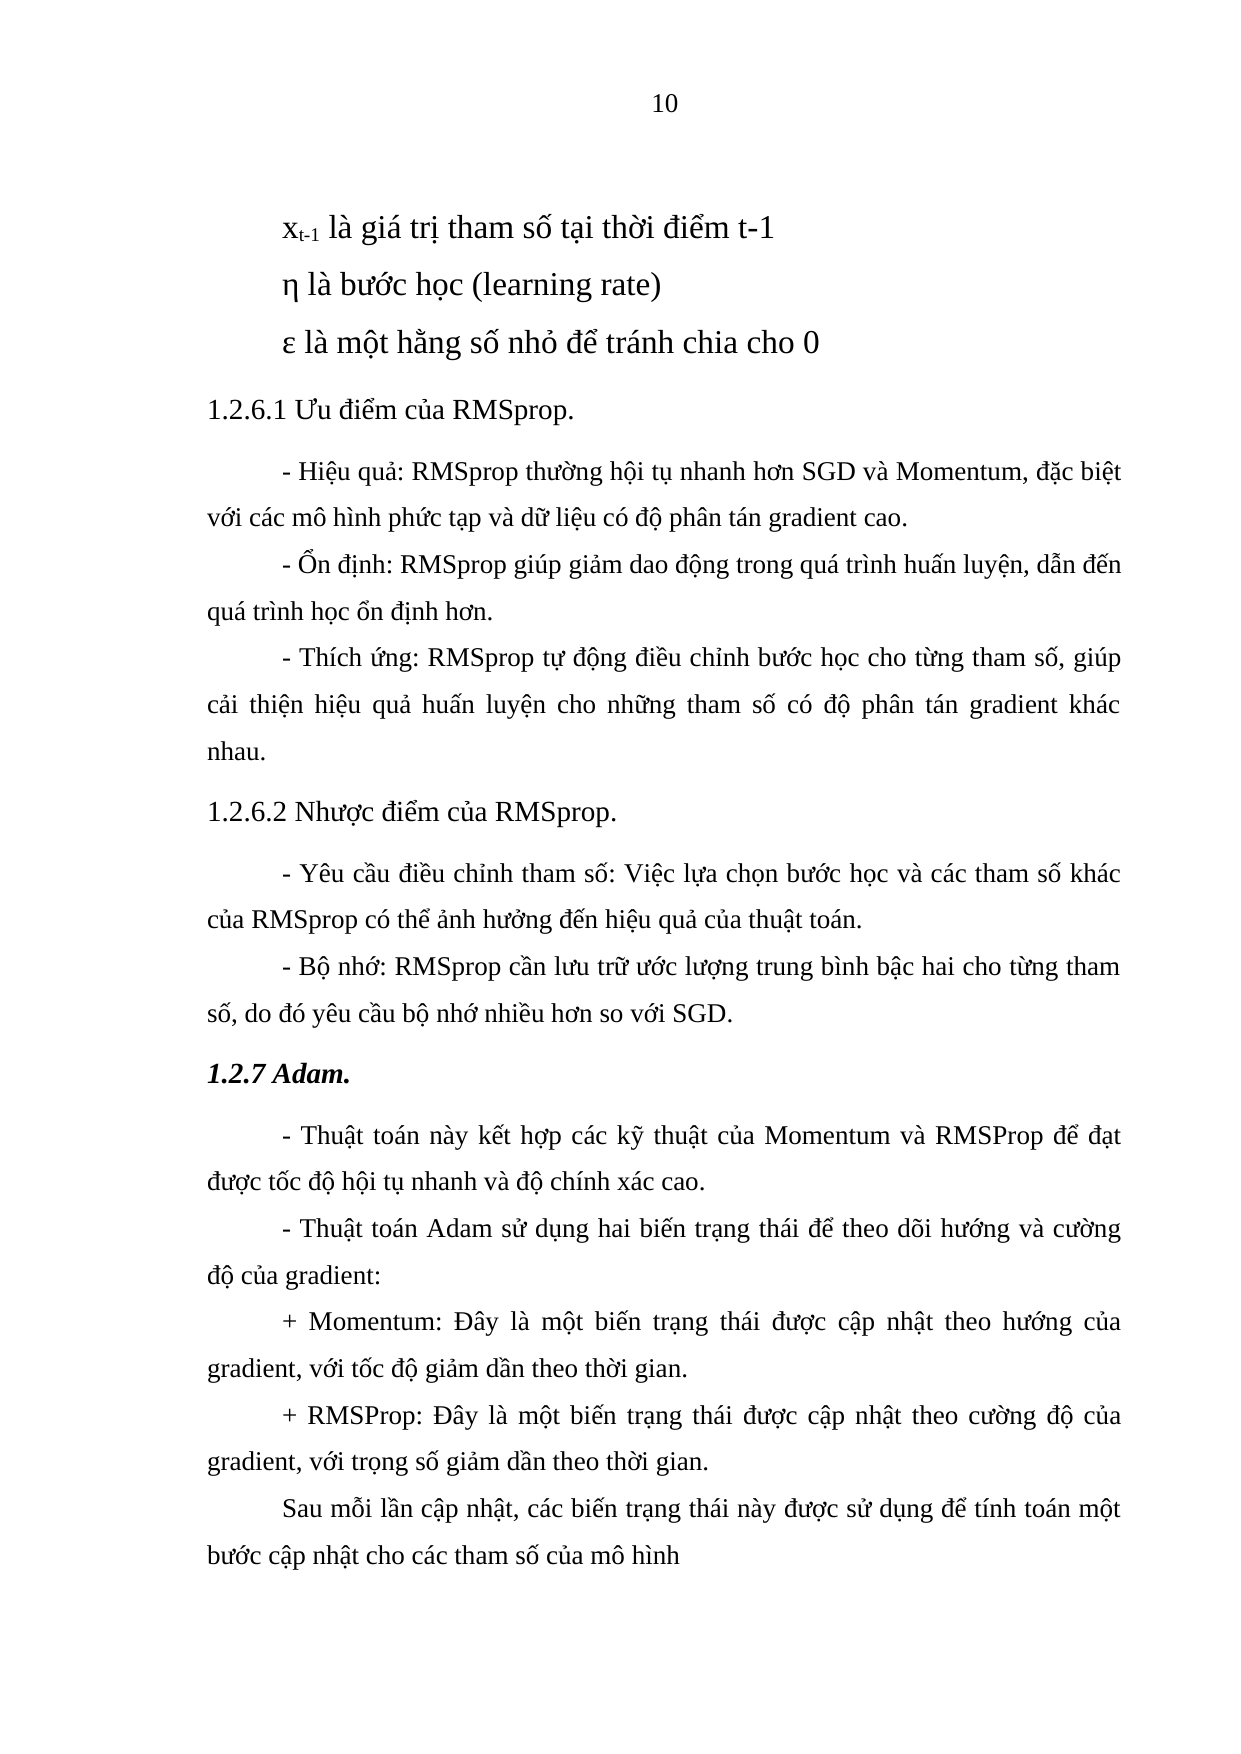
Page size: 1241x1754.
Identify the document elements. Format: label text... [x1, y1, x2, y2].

text - Thích ứng: RMSprop tự động điều chỉnh bước học cho từng tham số, giúp cải thiện hiệu quả huấn luyện cho những tham số có độ phân tán gradient khác nhau. [207, 641, 1122, 766]
text - Hiệu quả: RMSprop thường hội tụ nhanh hơn SGD và Momentum, đặc biệt với các mô hình phức tạp và dữ liệu có độ phân tán gradient cao. [207, 455, 1122, 533]
subtitle Adam. [207, 1056, 1122, 1089]
text + Momentum: Đây là một biến trạng thái được cập nhật theo hướng của gradient, với tốc độ giảm dần theo thời gian. [207, 1305, 1122, 1383]
text xt-1 là giá trị tham số tại thời điểm t-1 [207, 207, 1122, 245]
text - Yêu cầu điều chỉnh tham số: Việc lựa chọn bước học và các tham số khác của RMSprop có thể ảnh hưởng đến hiệu quả của thuật toán. [207, 857, 1122, 934]
text - Ổn định: RMSprop giúp giảm dao động trong quá trình huấn luyện, dẫn đến quá trình học ổn định hơn. [207, 548, 1122, 626]
text - Thuật toán này kết hợp các kỹ thuật của Momentum và RMSProp để đạt được tốc độ hội tụ nhanh và độ chính xác cao. [207, 1119, 1122, 1197]
subtitle Nhược điểm của RMSprop. [207, 794, 1122, 827]
subtitle Ưu điểm của RMSprop. [207, 392, 1122, 426]
text - Thuật toán Adam sử dụng hai biến trạng thái để theo dõi hướng và cường độ của gradient: [207, 1212, 1122, 1290]
text η là bước học (learning rate) [207, 264, 1122, 303]
text + RMSProp: Đây là một biến trạng thái được cập nhật theo cường độ của gradient, với trọng số giảm dần theo thời gian. [207, 1399, 1122, 1477]
text Sau mỗi lần cập nhật, các biến trạng thái này được sử dụng để tính toán một bước cập nhật cho các tham số của mô hình [207, 1492, 1122, 1570]
text - Bộ nhớ: RMSprop cần lưu trữ ước lượng trung bình bậc hai cho từng tham số, do đó yêu cầu bộ nhớ nhiều hơn so với SGD. [207, 950, 1122, 1028]
text ε là một hằng số nhỏ để tránh chia cho 0 [207, 322, 1122, 360]
